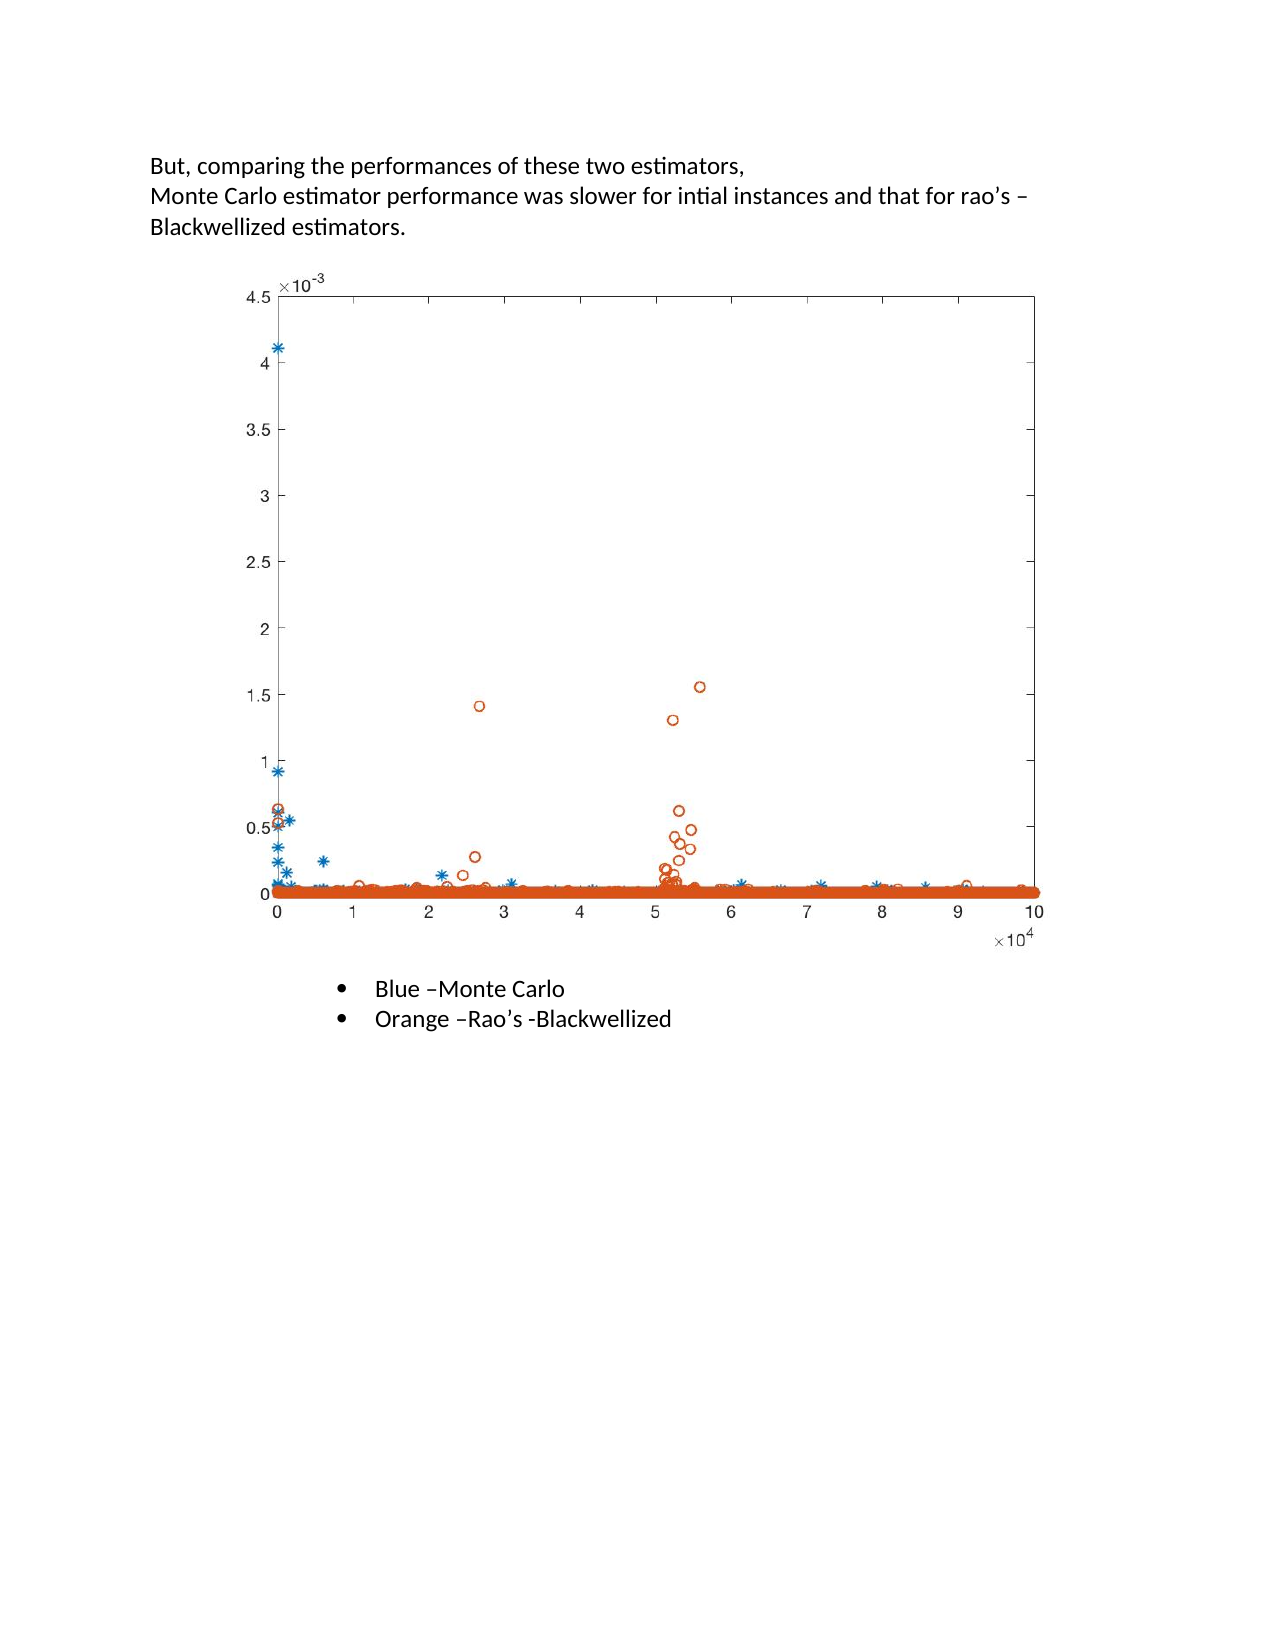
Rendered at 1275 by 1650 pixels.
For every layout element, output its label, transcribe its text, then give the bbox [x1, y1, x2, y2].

list Blue –Monte Carlo [337, 973, 1125, 1003]
picture [150, 241, 1125, 973]
text Monte Carlo estimator performance was slower for intial instances and that for rao’s –Blackwellized estimators. [150, 181, 1125, 241]
list Orange –Rao’s -Blackwellized [337, 1003, 1125, 1034]
text But, comparing the performances of these two estimators, [150, 150, 1125, 181]
